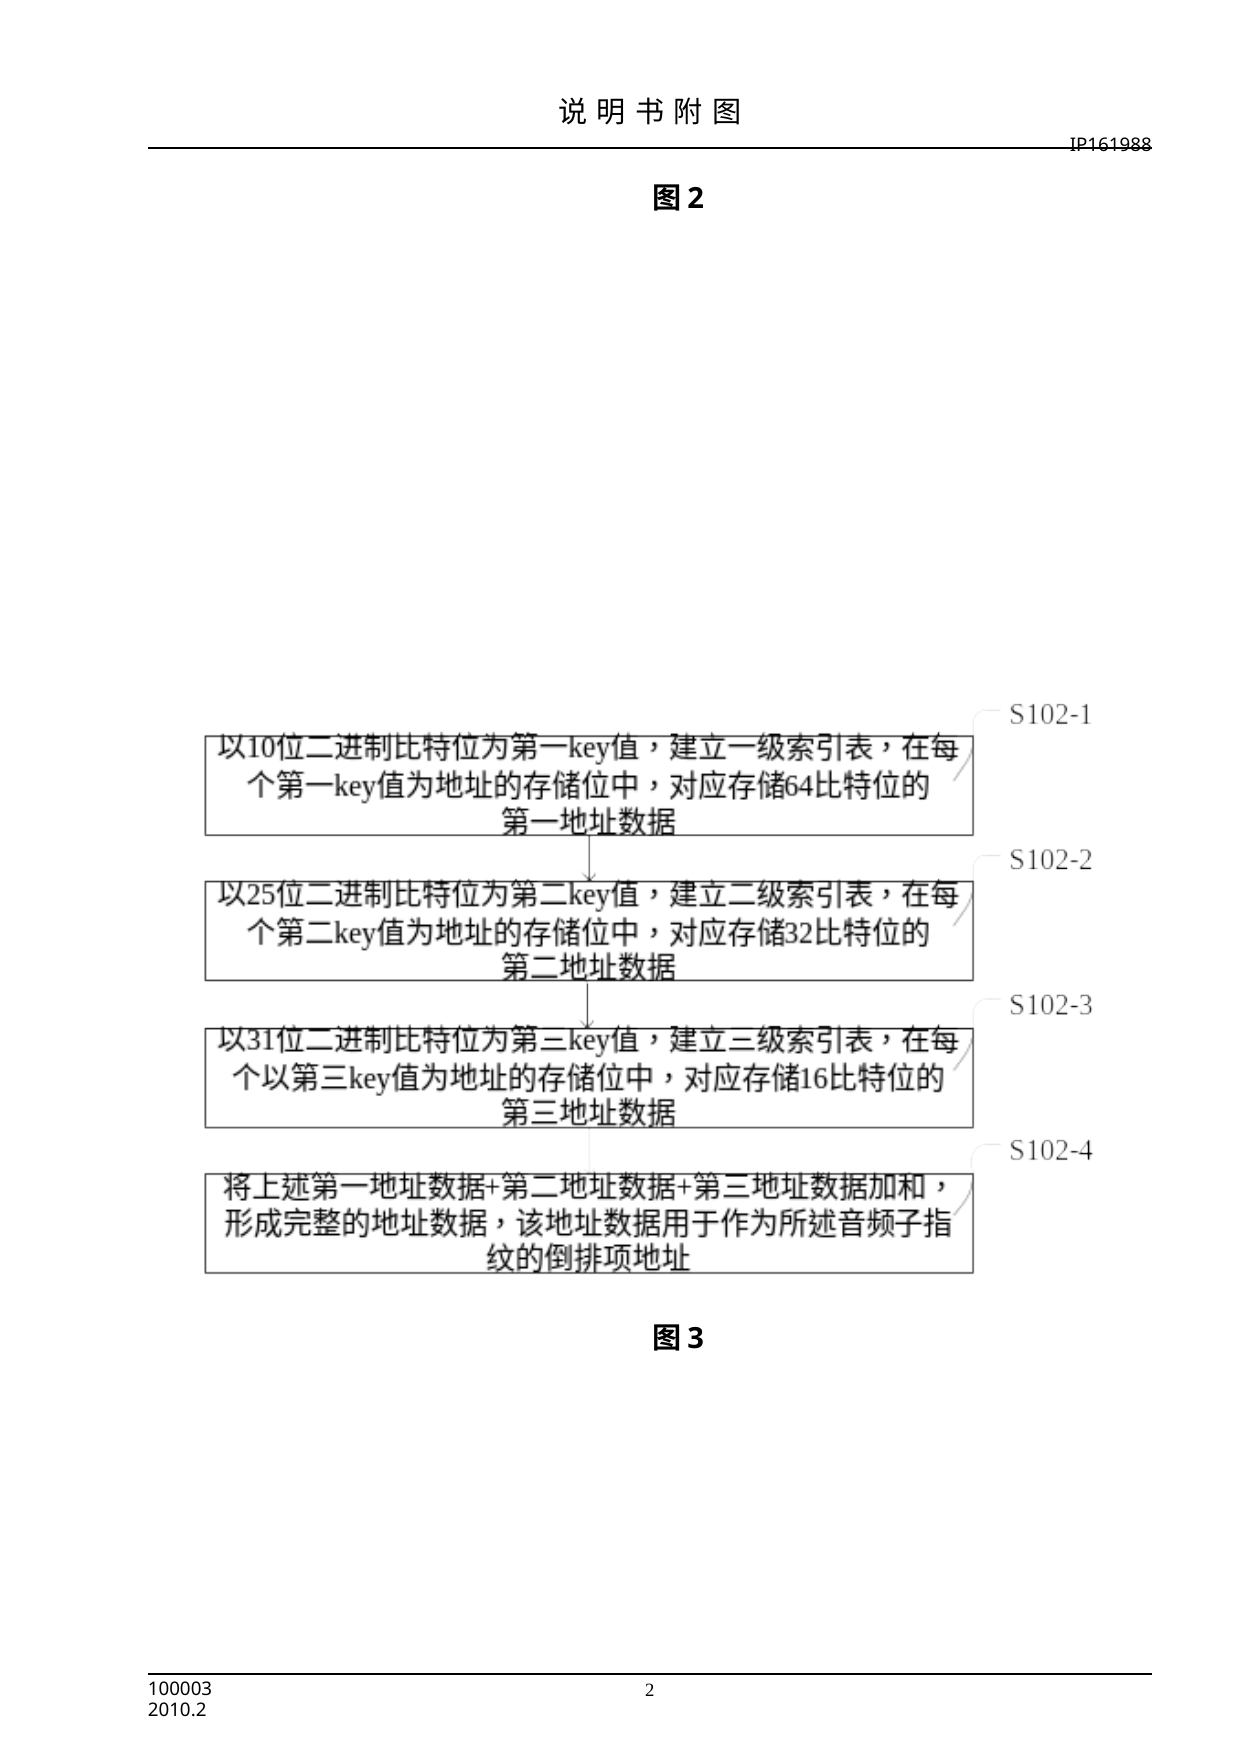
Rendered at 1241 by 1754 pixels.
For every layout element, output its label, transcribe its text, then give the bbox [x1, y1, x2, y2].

text 图3 [148, 1303, 1152, 1368]
text 图2 [148, 163, 1152, 228]
